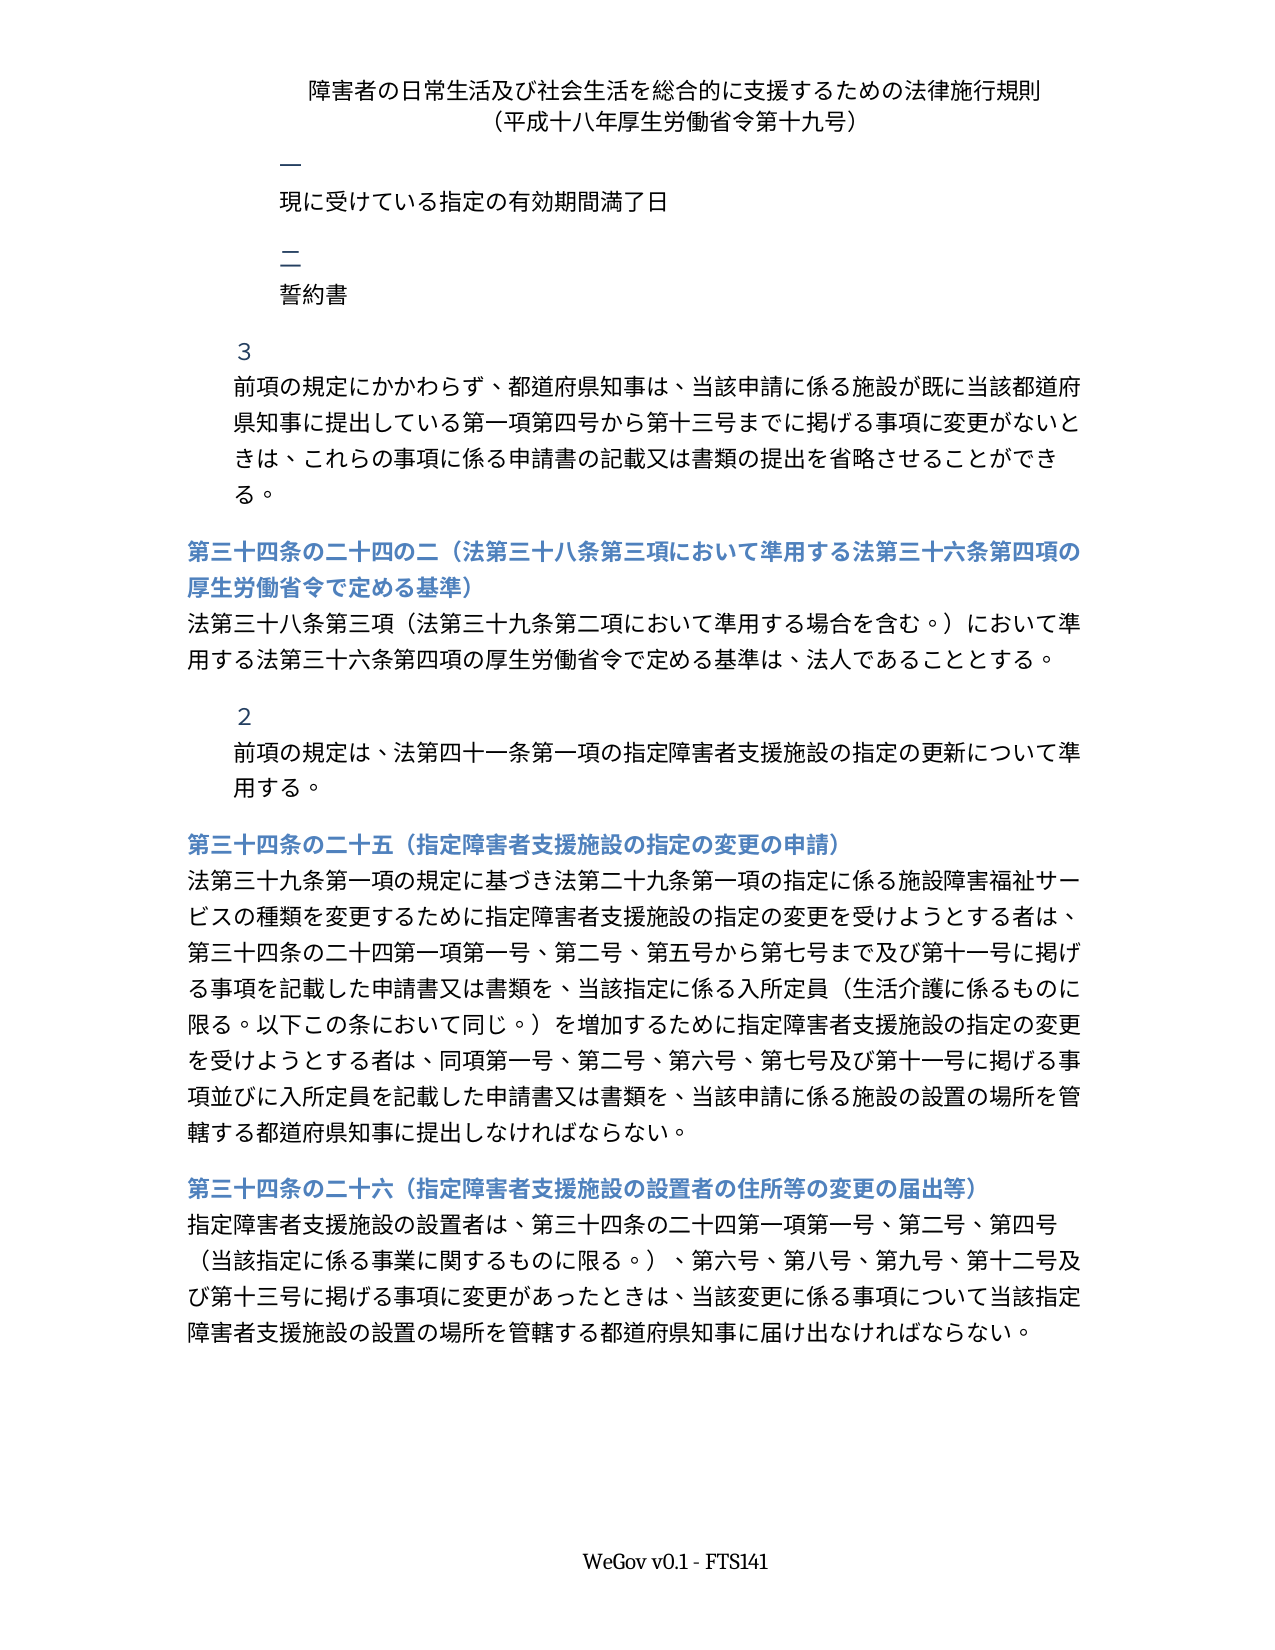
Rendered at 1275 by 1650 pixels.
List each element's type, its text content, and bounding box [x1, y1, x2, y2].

text 前項の規定は、法第四十一条第一項の指定障害者支援施設の指定の更新について準用する。 [233, 736, 1087, 804]
text 現に受けている指定の有効期間満了日 [279, 186, 1087, 217]
subtitle 第三十四条の二十四の二（法第三十八条第三項において準用する法第三十六条第四項の厚生労働省令で定める基準） [187, 536, 1087, 603]
text 誓約書 [279, 279, 1087, 310]
subtitle 第三十四条の二十六（指定障害者支援施設の設置者の住所等の変更の届出等） [187, 1173, 1087, 1205]
subtitle 第三十四条の二十五（指定障害者支援施設の指定の変更の申請） [187, 829, 1087, 860]
text 法第三十八条第三項（法第三十九条第二項において準用する場合を含む。）において準用する法第三十六条第四項の厚生労働省令で定める基準は、法人であることとする。 [187, 608, 1087, 675]
subtitle ２ [233, 701, 1087, 732]
text 法第三十九条第一項の規定に基づき法第二十九条第一項の指定に係る施設障害福祉サービスの種類を変更するために指定障害者支援施設の指定の変更を受けようとする者は、第三十四条の二十四第一項第一号、第二号、第五号から第七号まで及び第十一号に掲げる事項を記載した申請書又は書類を、当該指定に係る入所定員（生活介護に係るものに限る。以下この条において同じ。）を増加するために指定障害者支援施設の指定の変更を受けようとする者は、同項第一号、第二号、第六号、第七号及び第十一号に掲げる事項並びに入所定員を記載した申請書又は書類を、当該申請に係る施設の設置の場所を管轄する都道府県知事に提出しなければならない。 [187, 865, 1087, 1148]
subtitle ３ [233, 335, 1087, 367]
text 前項の規定にかかわらず、都道府県知事は、当該申請に係る施設が既に当該都道府県知事に提出している第一項第四号から第十三号までに掲げる事項に変更がないときは、これらの事項に係る申請書の記載又は書類の提出を省略させることができる。 [233, 371, 1087, 510]
subtitle 一 [279, 150, 1087, 181]
text 指定障害者支援施設の設置者は、第三十四条の二十四第一項第一号、第二号、第四号（当該指定に係る事業に関するものに限る。）、第六号、第八号、第九号、第十二号及び第十三号に掲げる事項に変更があったときは、当該変更に係る事項について当該指定障害者支援施設の設置の場所を管轄する都道府県知事に届け出なければならない。 [187, 1209, 1087, 1348]
subtitle 二 [279, 243, 1087, 274]
